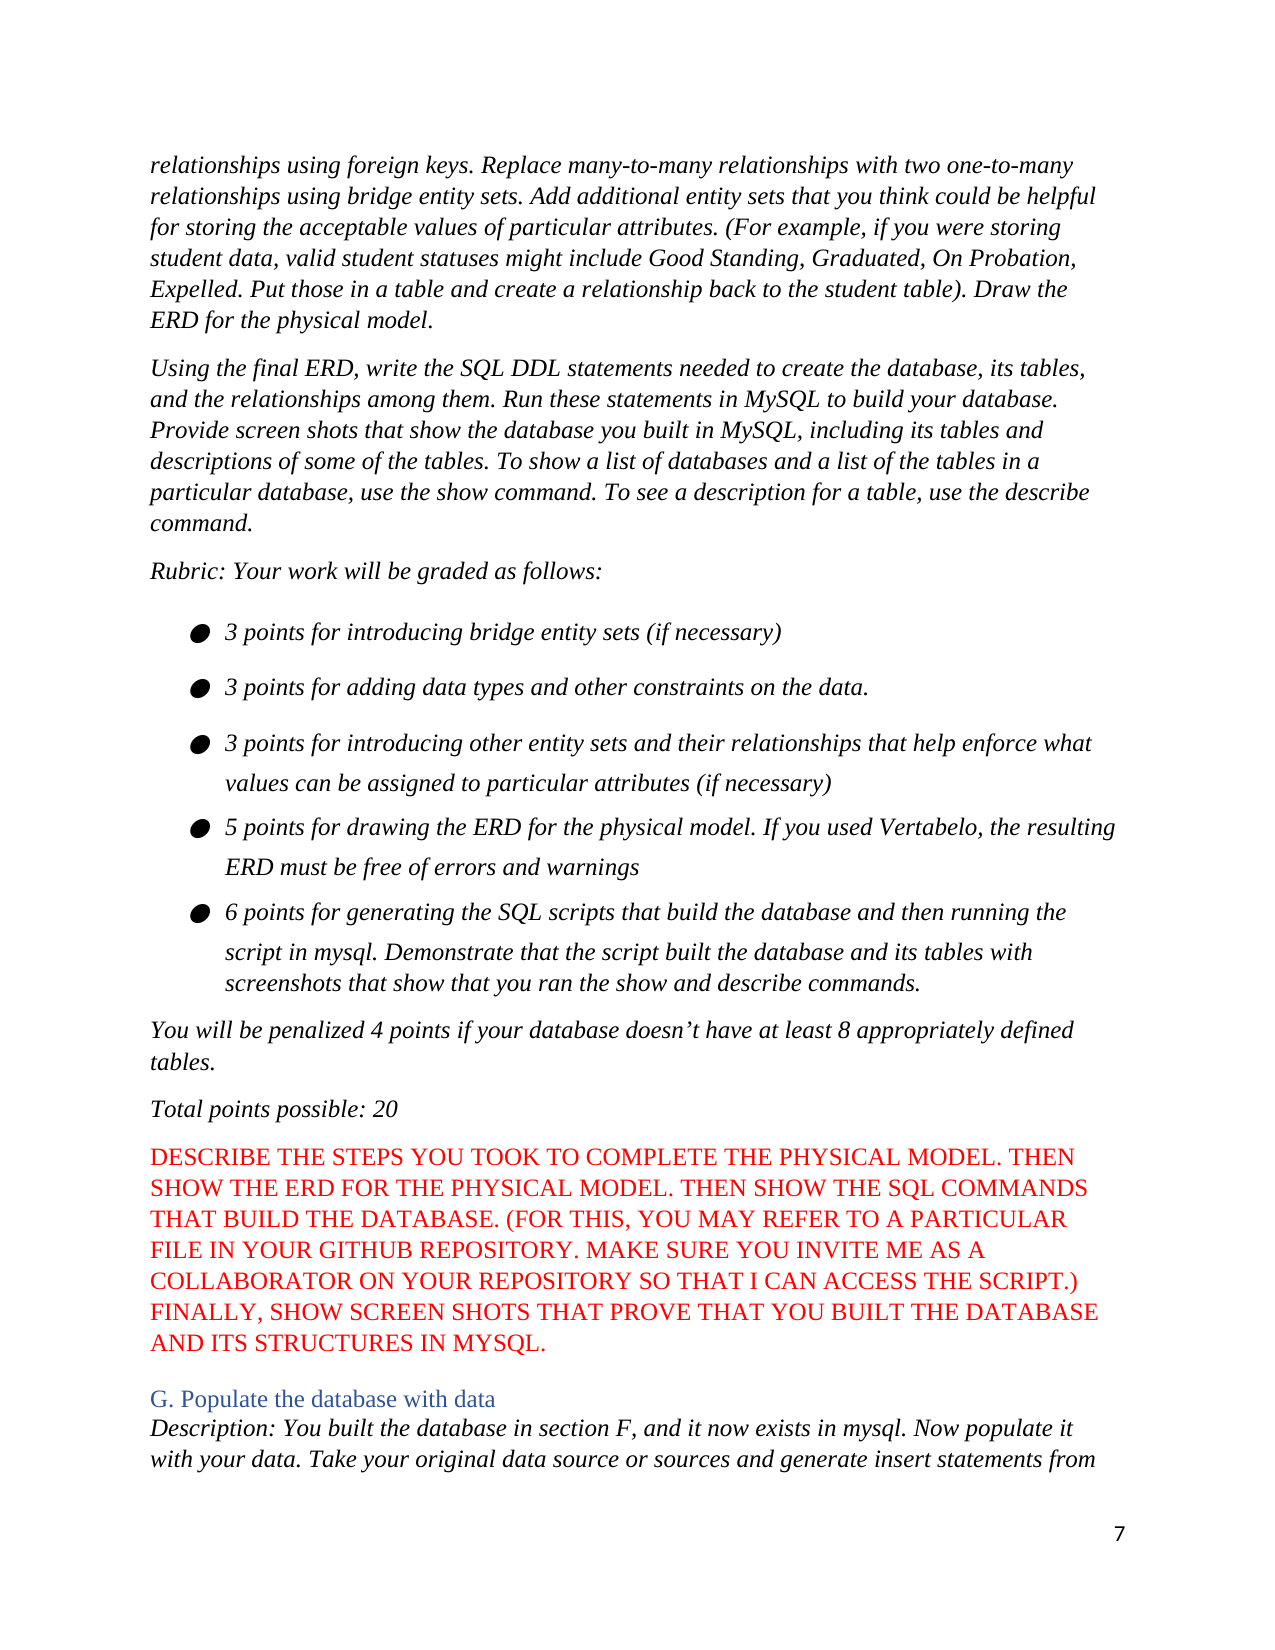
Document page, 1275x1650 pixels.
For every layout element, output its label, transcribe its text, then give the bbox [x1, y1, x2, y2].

list 3 points for introducing bridge entity sets (if necessary) [187, 603, 1125, 655]
list 5 points for drawing the ERD for the physical model. If you used Vertabelo, the resulting ERD must be free of errors and warnings [187, 799, 1125, 881]
list 3 points for introducing other entity sets and their relationships that help enforce what values can be assigned to particular attributes (if necessary) [187, 714, 1125, 796]
list 6 points for generating the SQL scripts that build the database and then running the script in mysql. Demonstrate that the script built the database and its tables with screenshots that show that you ran the show and describe commands. [187, 883, 1125, 997]
text DESCRIBE THE STEPS YOU TOOK TO COMPLETE THE PHYSICAL MODEL. THEN SHOW THE ERD FOR THE PHYSICAL MODEL. THEN SHOW THE SQL COMMANDS THAT BUILD THE DATABASE. (FOR THIS, YOU MAY REFER TO A PARTICULAR FILE IN YOUR GITHUB REPOSITORY. MAKE SURE YOU INVITE ME AS A COLLABORATOR ON YOUR REPOSITORY SO THAT I CAN ACCESS THE SCRIPT.) FINALLY, SHOW SCREEN SHOTS THAT PROVE THAT YOU BUILT THE DATABASE AND ITS STRUCTURES IN MYSQL. [150, 1142, 1125, 1357]
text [150, 150, 1125, 334]
list 3 points for adding data types and other constraints on the data. [187, 659, 1125, 710]
text Rubric: Your work will be graded as follows: [150, 556, 1125, 584]
text Total points possible: 20 [150, 1094, 1125, 1123]
text Using the final ERD, write the SQL DDL statements needed to create the database, its tables, and the relationships among them. Run these statements in MySQL to build your database. Provide screen shots that show the database you built in MySQL, including its tables and descriptions of some of the tables. To show a list of databases and a list of the tables in a particular database, use the show command. To see a description for a table, use the describe command. [150, 353, 1125, 537]
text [150, 1413, 1125, 1473]
text You will be penalized 4 points if your database doesn’t have at least 8 appropriately defined tables. [150, 1016, 1125, 1075]
subtitle G. Populate the database with data [150, 1384, 1125, 1413]
